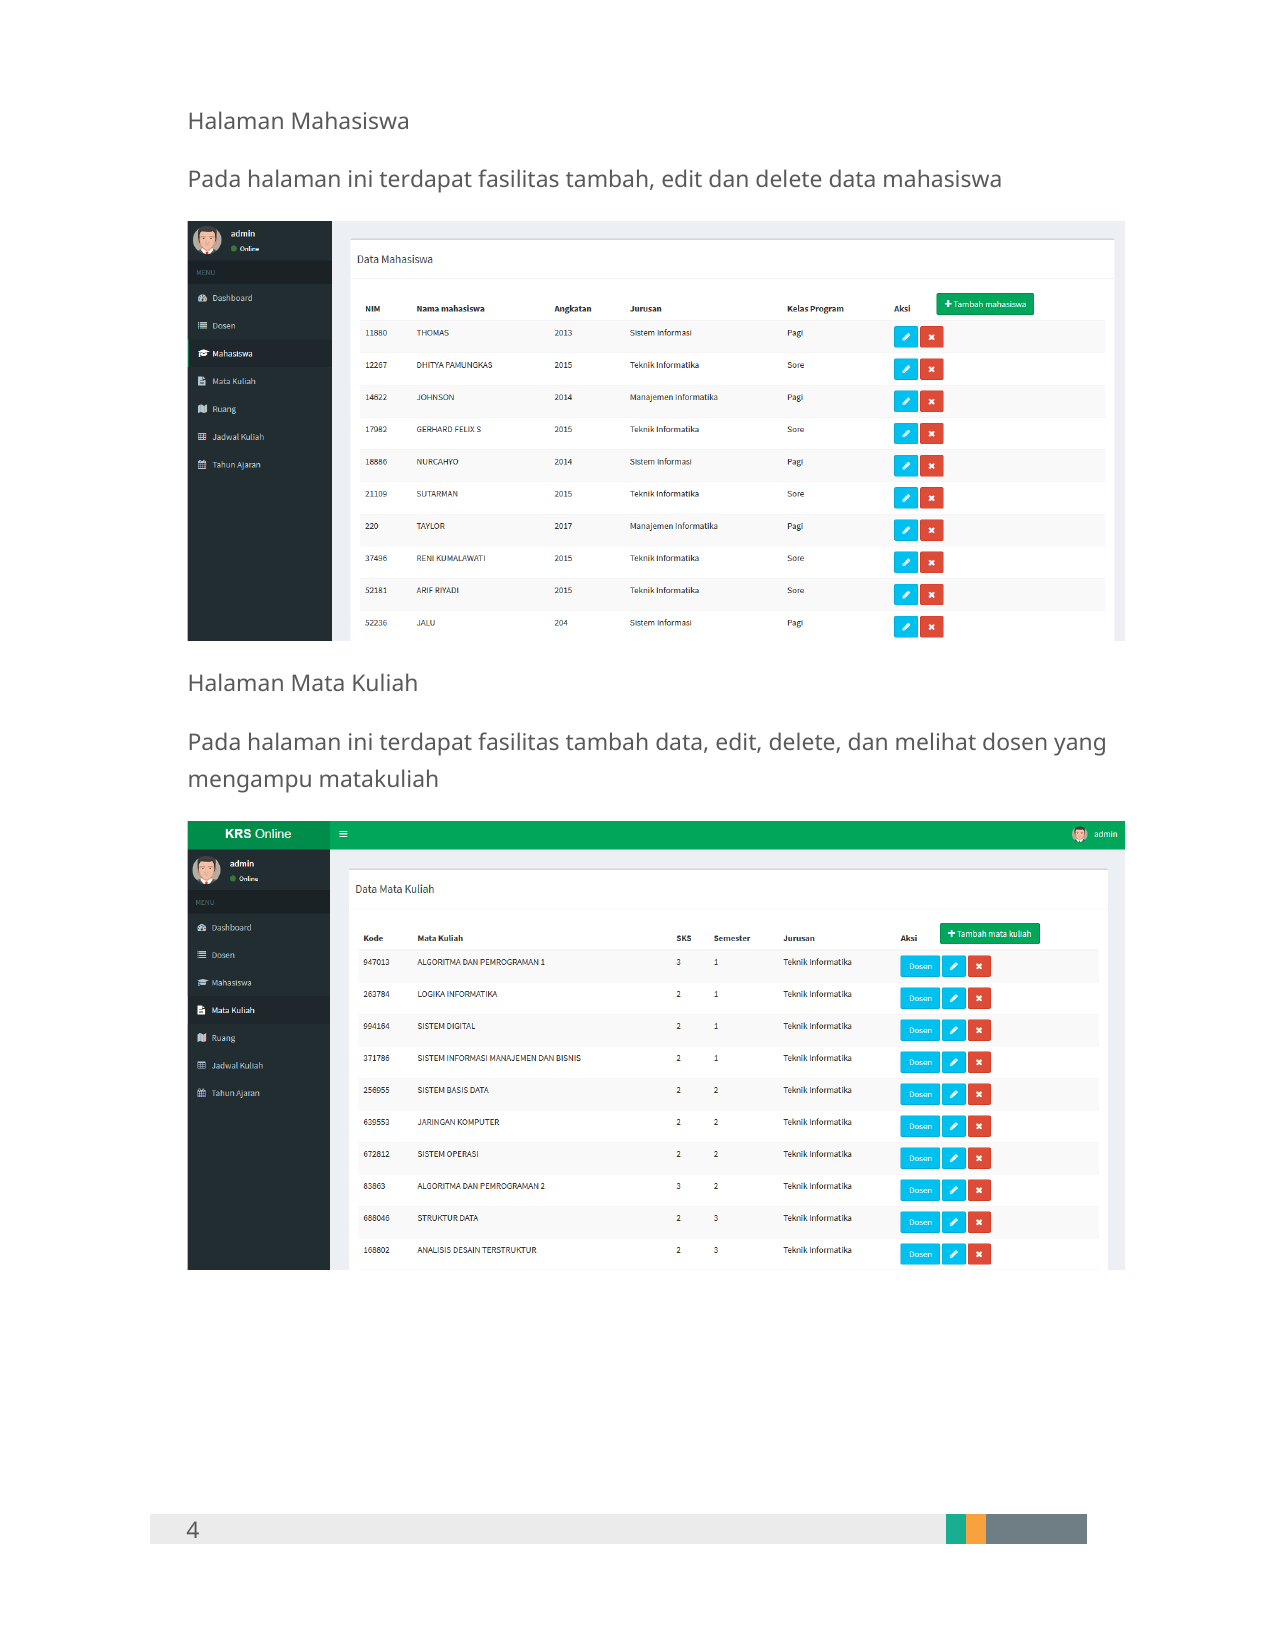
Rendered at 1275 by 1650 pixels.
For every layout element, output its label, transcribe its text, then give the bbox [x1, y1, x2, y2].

text Halaman Mahasiswa [187, 105, 1125, 136]
text Pada halaman ini terdapat fasilitas tambah data, edit, delete, dan melihat dosen yang mengampu matakuliah [187, 726, 1125, 794]
picture [187, 821, 1125, 1270]
text Pada halaman ini terdapat fasilitas tambah, edit dan delete data mahasiswa [187, 163, 1125, 194]
picture [187, 221, 1125, 641]
text Halaman Mata Kuliah [187, 667, 1125, 699]
